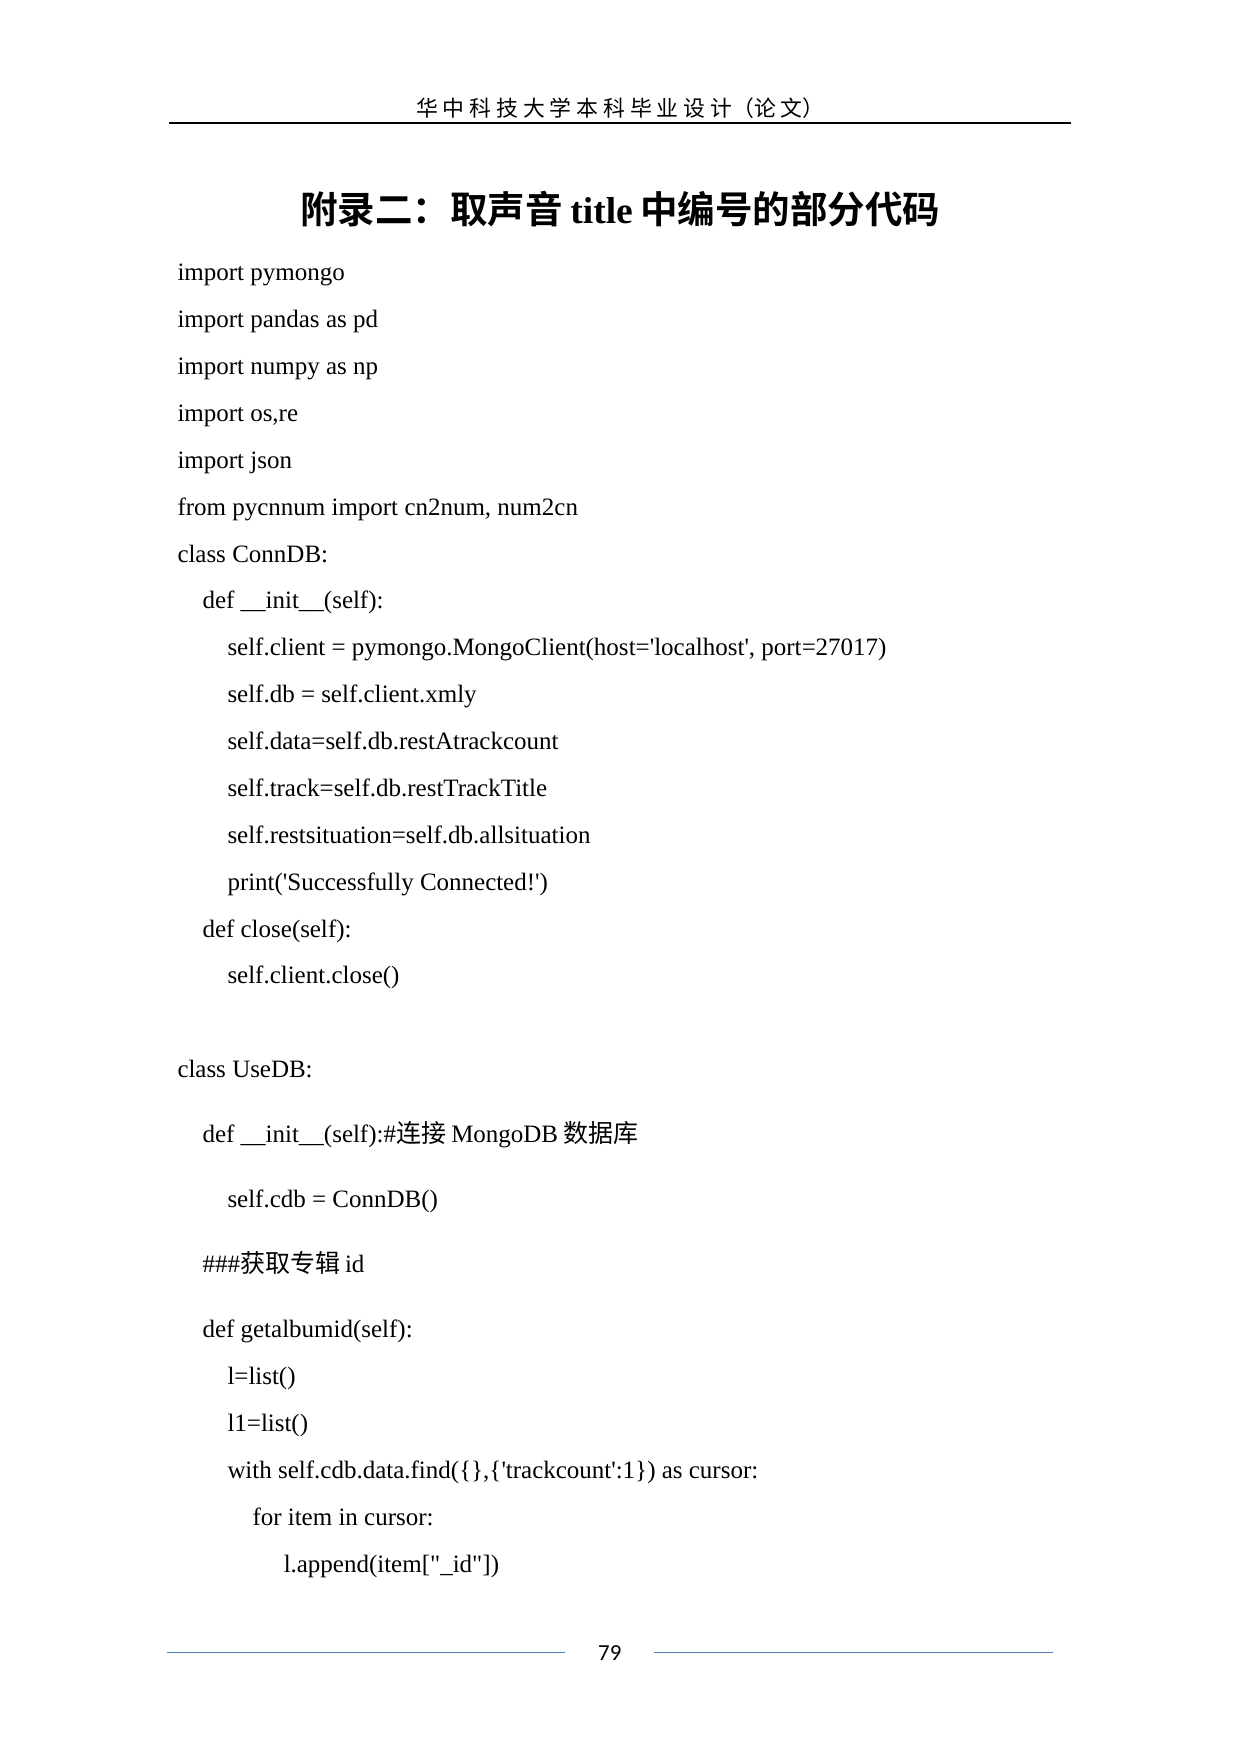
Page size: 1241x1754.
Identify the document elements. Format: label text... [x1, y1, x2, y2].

text class UseDB: [177, 1052, 1063, 1085]
text self.client.close() [177, 959, 1063, 991]
text import json [177, 443, 1063, 476]
text l.append(item["_id"]) [177, 1547, 1063, 1579]
text from pycnnum import cn2num, num2cn [177, 490, 1063, 522]
text ###获取专辑id [177, 1229, 1063, 1294]
text import os,re [177, 396, 1063, 429]
text l=list() [177, 1359, 1063, 1392]
text l1=list() [177, 1406, 1063, 1439]
text self.client = pymongo.MongoClient(host='localhost', port=27017) [177, 631, 1063, 663]
text self.db = self.client.xmly [177, 677, 1063, 710]
text for item in cursor: [177, 1500, 1063, 1532]
text self.restsituation=self.db.allsituation [177, 818, 1063, 851]
text self.cdb = ConnDB() [177, 1182, 1063, 1215]
text import pymongo [177, 256, 1063, 288]
text print('Successfully Connected!') [177, 865, 1063, 897]
text with self.cdb.data.find({},{'trackcount':1}) as cursor: [177, 1453, 1063, 1486]
text def __init__(self):#连接MongoDB数据库 [177, 1099, 1063, 1164]
text class ConnDB: [177, 537, 1063, 569]
text import pandas as pd [177, 302, 1063, 335]
text self.data=self.db.restAtrackcount [177, 724, 1063, 757]
text def __init__(self): [177, 584, 1063, 616]
text self.track=self.db.restTrackTitle [177, 771, 1063, 804]
subtitle 附录二：取声音title中编号的部分代码 [177, 174, 1063, 239]
text def getalbumid(self): [177, 1312, 1063, 1345]
text import numpy as np [177, 349, 1063, 382]
text def close(self): [177, 912, 1063, 944]
